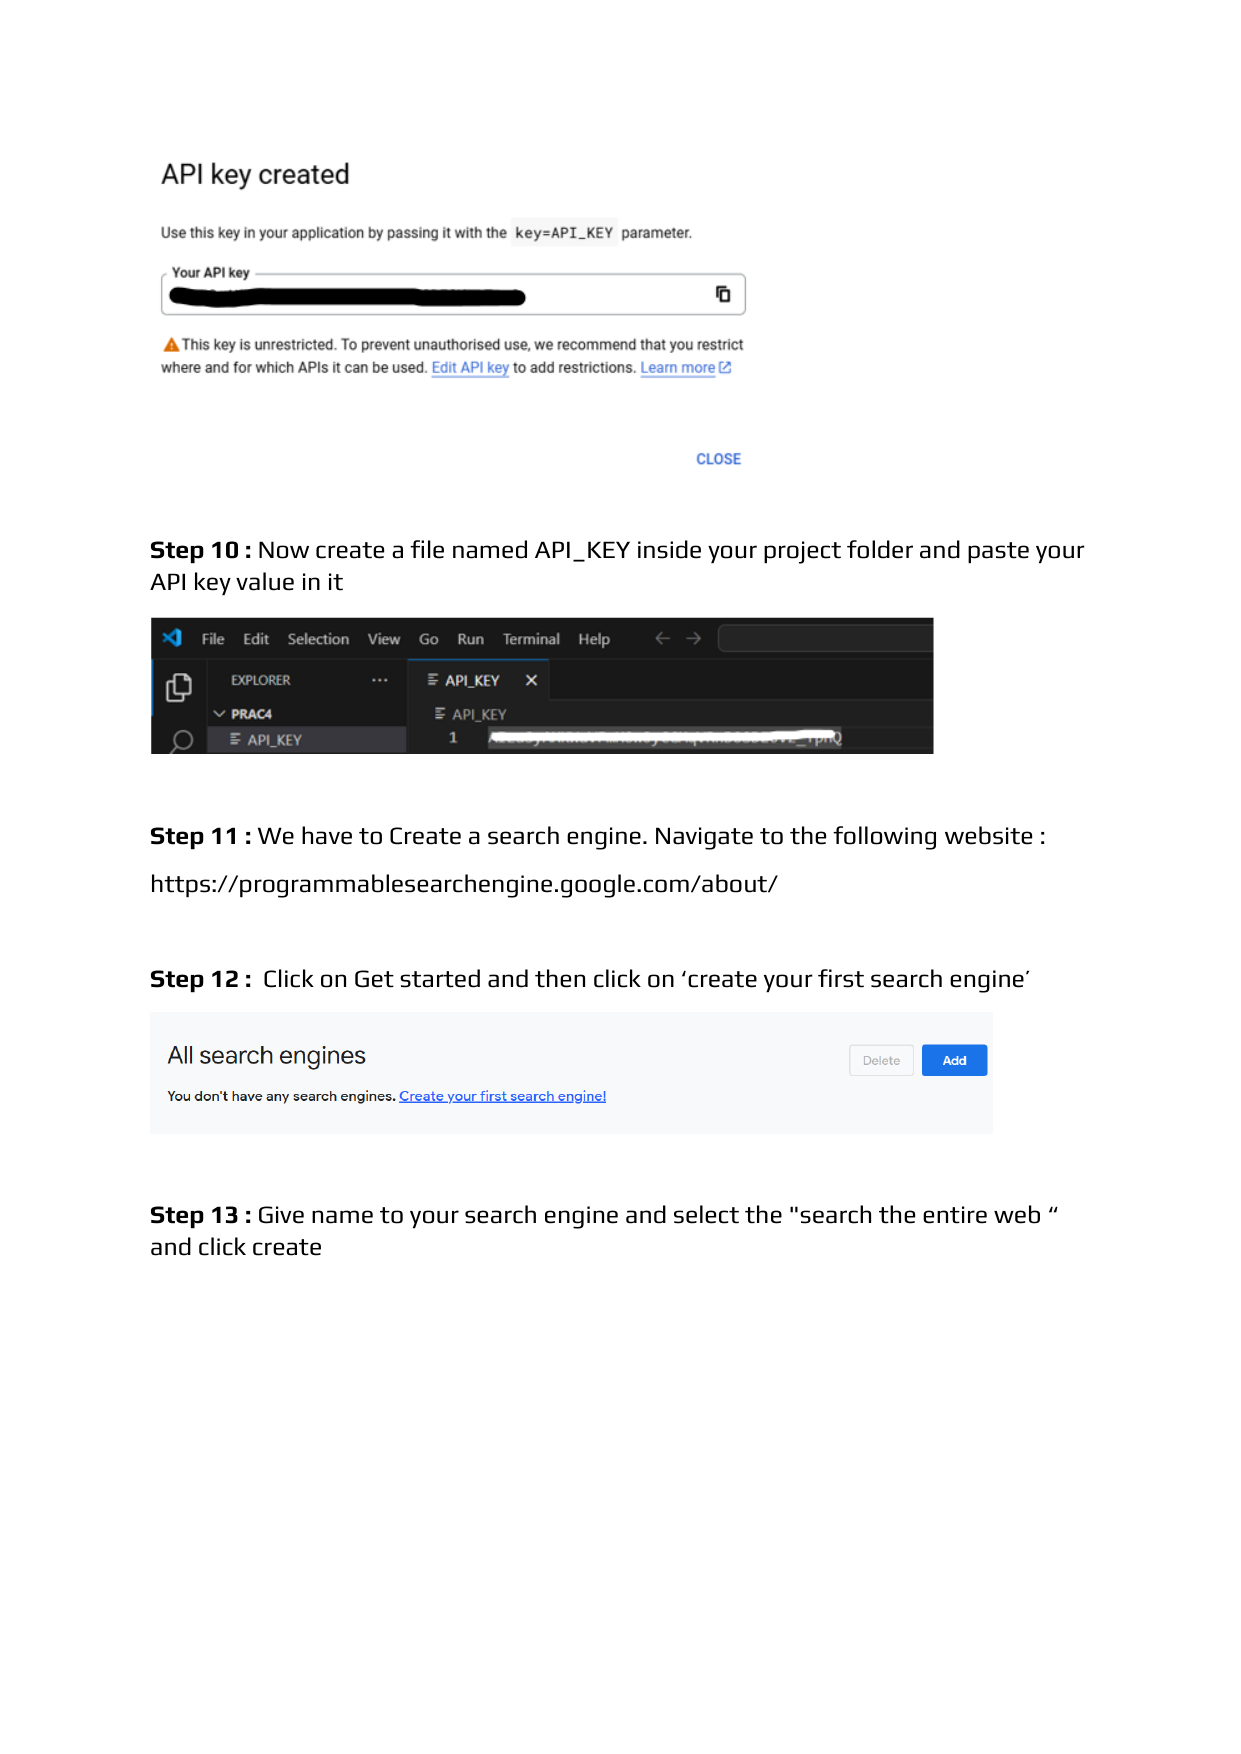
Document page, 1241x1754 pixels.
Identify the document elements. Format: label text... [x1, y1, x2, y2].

text Step 13 : Give name to your search engine and select the "search the entire web “ and click create [150, 1200, 1090, 1261]
picture [150, 614, 934, 754]
text https://programmablesearchengine.google.com/about/ [150, 868, 1090, 897]
picture [150, 150, 816, 517]
picture [150, 1012, 994, 1134]
text Step 11 : We have to Create a search engine. Navigate to the following website : [150, 821, 1090, 849]
text Step 12 : Click on Get started and then click on ‘create your first search engine’ [150, 964, 1090, 993]
text Step 10 : Now create a file named API_KEY inside your project folder and paste your API key value in it [150, 536, 1090, 596]
